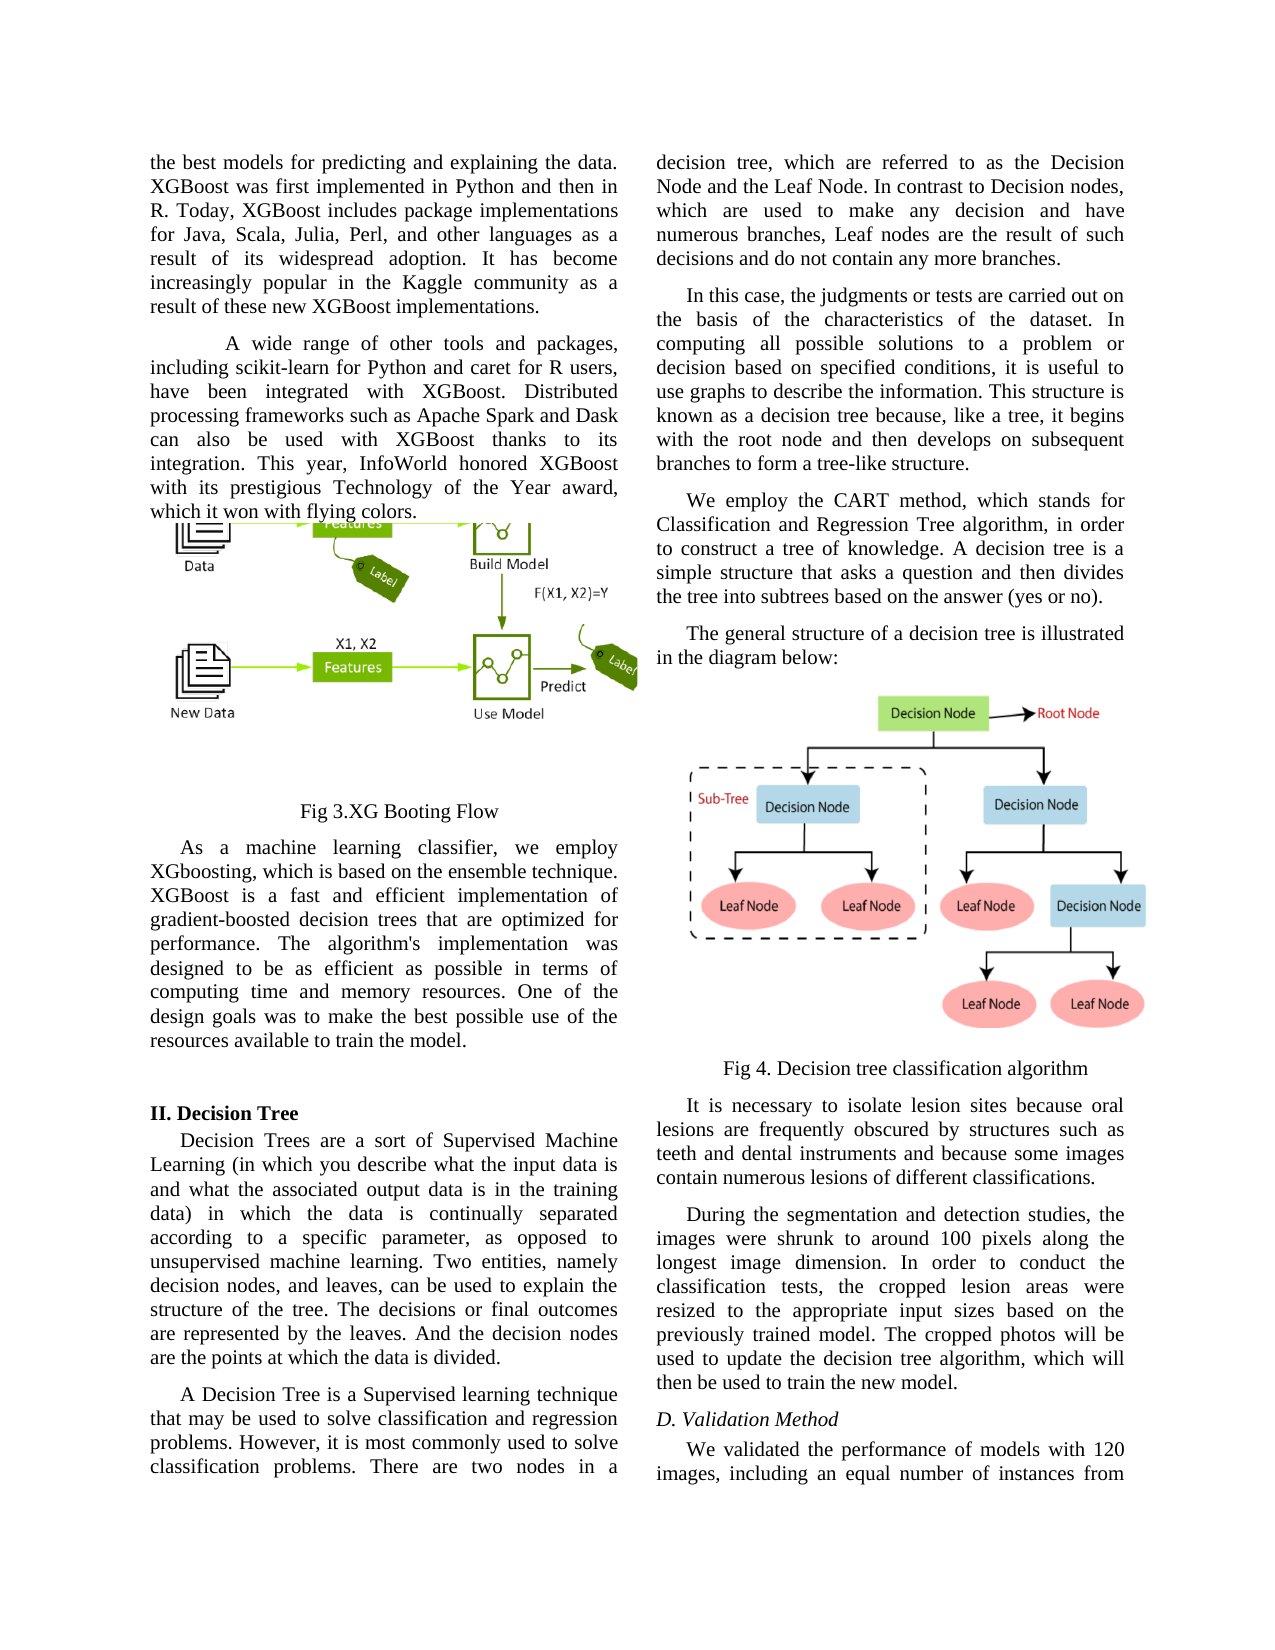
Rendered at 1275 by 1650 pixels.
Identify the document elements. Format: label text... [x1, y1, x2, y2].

text The general structure of a decision tree is illustrated in the diagram below: [656, 621, 1125, 669]
subtitle D. Validation Method [656, 1407, 1125, 1431]
picture [686, 681, 1169, 1044]
text It is necessary to isolate lesion sites because oral lesions are frequently obscured by structures such as teeth and dental instruments and because some images contain numerous lesions of different classifications. [656, 1093, 1125, 1189]
text Fig 3.XG Booting Flow [150, 800, 619, 823]
text As a machine learning classifier, we employ XGboosting, which is based on the ensemble technique. XGBoost is a fast and efficient implementation of gradient-boosted decision trees that are optimized for performance. The algorithm's implementation was designed to be as efficient as possible in terms of computing time and memory resources. One of the design goals was to make the best possible use of the resources available to train the model. [150, 835, 619, 1052]
picture [150, 523, 638, 737]
text II. Decision Tree [150, 1101, 619, 1125]
text Decision Trees are a sort of Supervised Machine Learning (in which you describe what the input data is and what the associated output data is in the training data) in which the data is continually separated according to a specific parameter, as opposed to unsupervised machine learning. Two entities, namely decision nodes, and leaves, can be used to explain the structure of the tree. The decisions or final outcomes are represented by the leaves. And the decision nodes are the points at which the data is divided. [150, 1128, 619, 1369]
text A wide range of other tools and packages, including scikit-learn for Python and caret for R users, have been integrated with XGBoost. Distributed processing frameworks such as Apache Spark and Dask can also be used with XGBoost thanks to its integration. This year, InfoWorld honored XGBoost with its prestigious Technology of the Year award, which it won with flying colors. [150, 331, 619, 523]
text A Decision Tree is a Supervised learning technique that may be used to solve classification and regression problems. However, it is most commonly used to solve classification problems. There are two nodes in a decision tree, which are referred to as the Decision Node and the Leaf Node. In contrast to Decision nodes, which are used to make any decision and have numerous branches, Leaf nodes are the result of such decisions and do not contain any more branches. [150, 1381, 619, 1478]
text Fig 4. Decision tree classification algorithm [656, 1056, 1125, 1080]
text A Decision Tree is a Supervised learning technique that may be used to solve classification and regression problems. However, it is most commonly used to solve classification problems. There are two nodes in a decision tree, which are referred to as the Decision Node and the Leaf Node. In contrast to Decision nodes, which are used to make any decision and have numerous branches, Leaf nodes are the result of such decisions and do not contain any more branches. [656, 150, 1125, 270]
text We employ the CART method, which stands for Classification and Regression Tree algorithm, in order to construct a tree of knowledge. A decision tree is a simple structure that asks a question and then divides the tree into subtrees based on the answer (yes or no). [656, 488, 1125, 608]
text In this case, the judgments or tests are carried out on the basis of the characteristics of the dataset. In computing all possible solutions to a problem or decision based on specified conditions, it is useful to use graphs to describe the information. This structure is known as a decision tree because, like a tree, it begins with the root node and then develops on subsequent branches to form a tree-like structure. [656, 283, 1125, 475]
text During the segmentation and detection studies, the images were shrunk to around 100 pixels along the longest image dimension. In order to conduct the classification tests, the cropped lesion areas were resized to the appropriate input sizes based on the previously trained model. The cropped photos will be used to update the decision tree algorithm, which will then be used to train the new model. [656, 1202, 1125, 1394]
